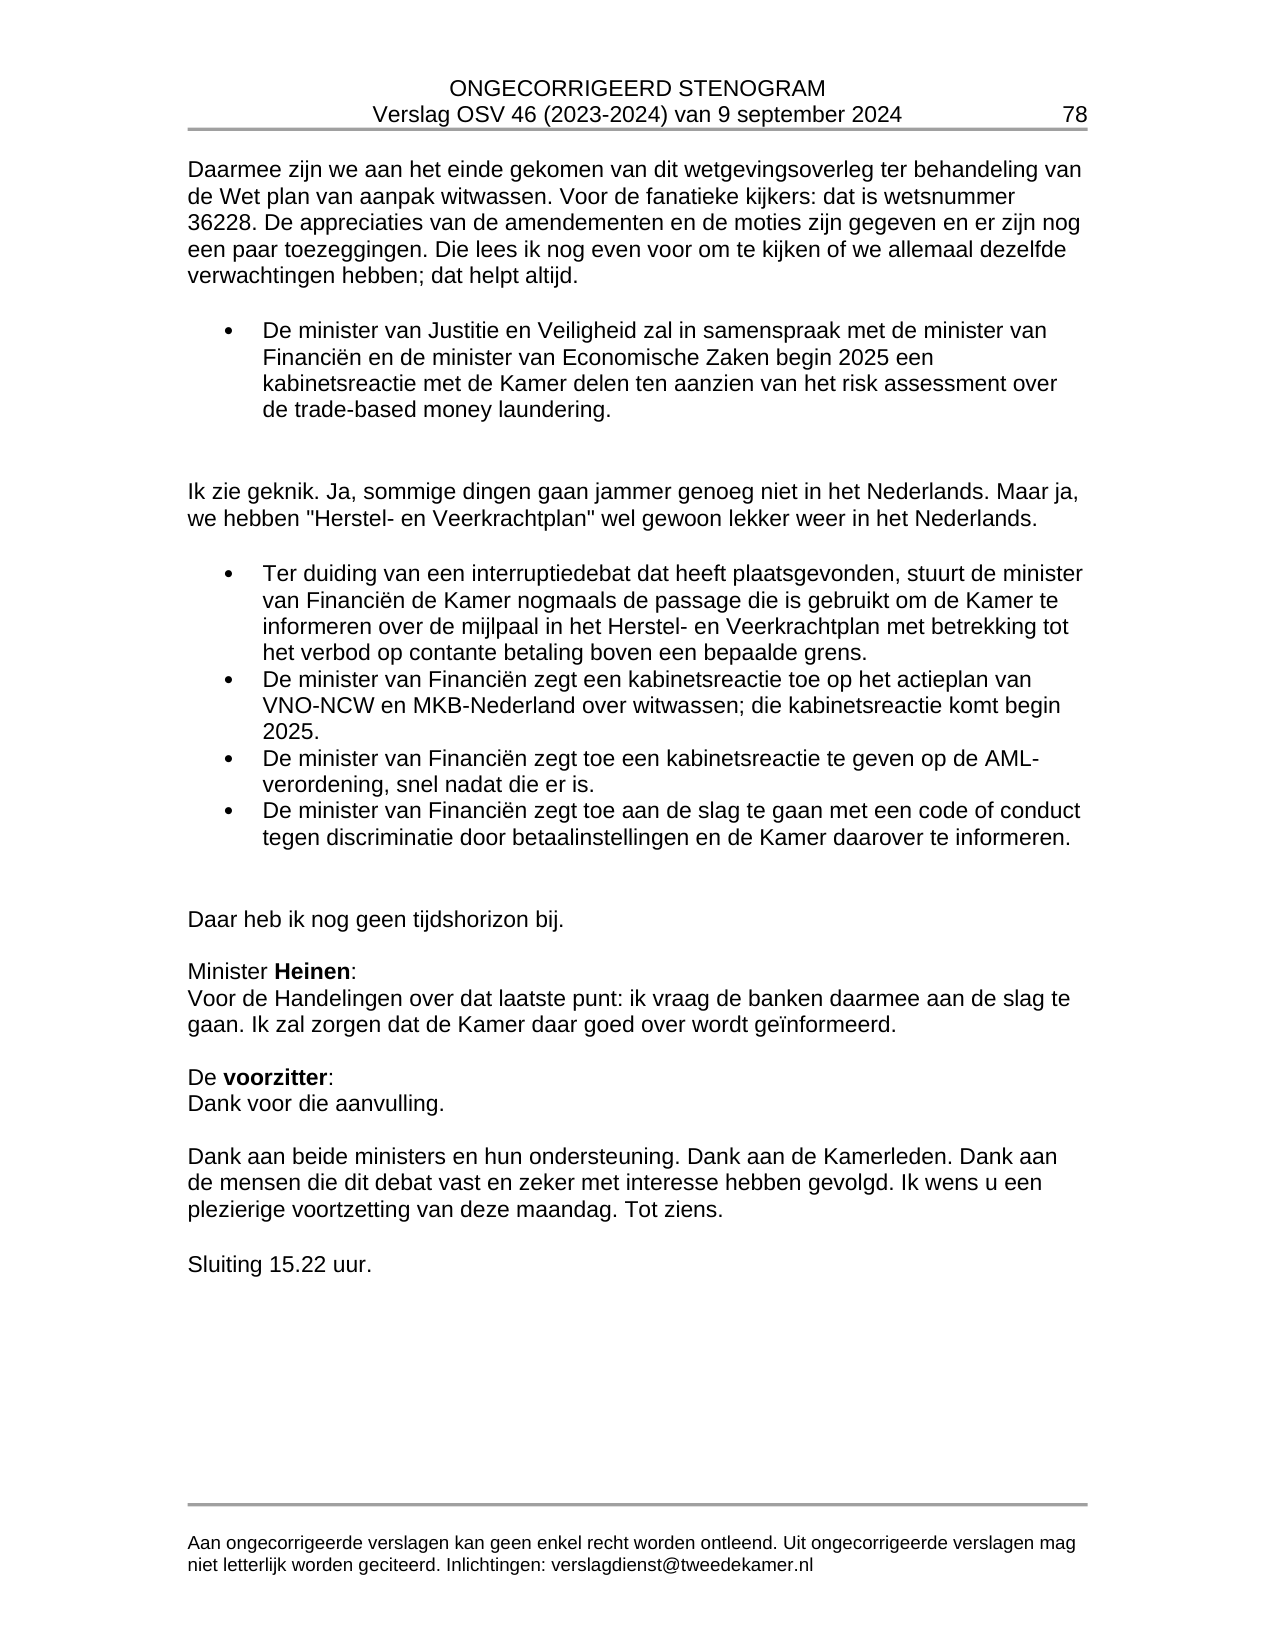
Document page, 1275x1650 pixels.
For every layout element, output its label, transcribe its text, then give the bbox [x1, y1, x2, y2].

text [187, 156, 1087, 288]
list De minister van Financiën zegt toe aan de slag te gaan met een code of conduct tegen discriminatie door betaalinstellingen en de Kamer daarover te informeren. [225, 797, 1087, 850]
list Ter duiding van een interruptiedebat dat heeft plaatsgevonden, stuurt de minister van Financiën de Kamer nogmaals de passage die is gebruikt om de Kamer te informeren over de mijlpaal in het Herstel- en Veerkrachtplan met betrekking tot het verbod op contante betaling boven een bepaalde grens. [225, 560, 1087, 666]
list De minister van Financiën zegt toe een kabinetsreactie te geven op de AML-verordening, snel nadat die er is. [225, 745, 1087, 797]
list De minister van Justitie en Veiligheid zal in samenspraak met de minister van Financiën en de minister van Economische Zaken begin 2025 een kabinetsreactie met de Kamer delen ten aanzien van het risk assessment over de trade-based money laundering. [225, 317, 1087, 423]
text Ik zie geknik. Ja, sommige dingen gaan jammer genoeg niet in het Nederlands. Maar ja, we hebben "Herstel- en Veerkrachtplan" wel gewoon lekker weer in het Nederlands. [187, 452, 1087, 531]
text Daar heb ik nog geen tijdshorizon bij. Minister Heinen: Voor de Handelingen over dat laatste punt: ik vraag de banken daarmee aan de slag te gaan. Ik zal zorgen dat de Kamer daar goed over wordt geïnformeerd. De voorzitter: Dank voor die aanvulling. Dank aan beide ministers en hun ondersteuning. Dank aan de Kamerleden. Dank aan de mensen die dit debat vast en zeker met interesse hebben gevolgd. Ik wens u een plezierige voortzetting van deze maandag. Tot ziens. [187, 879, 1087, 1222]
text Sluiting 15.22 uur. [187, 1251, 1087, 1277]
list De minister van Financiën zegt een kabinetsreactie toe op het actieplan van VNO-NCW en MKB-Nederland over witwassen; die kabinetsreactie komt begin 2025. [225, 666, 1087, 745]
